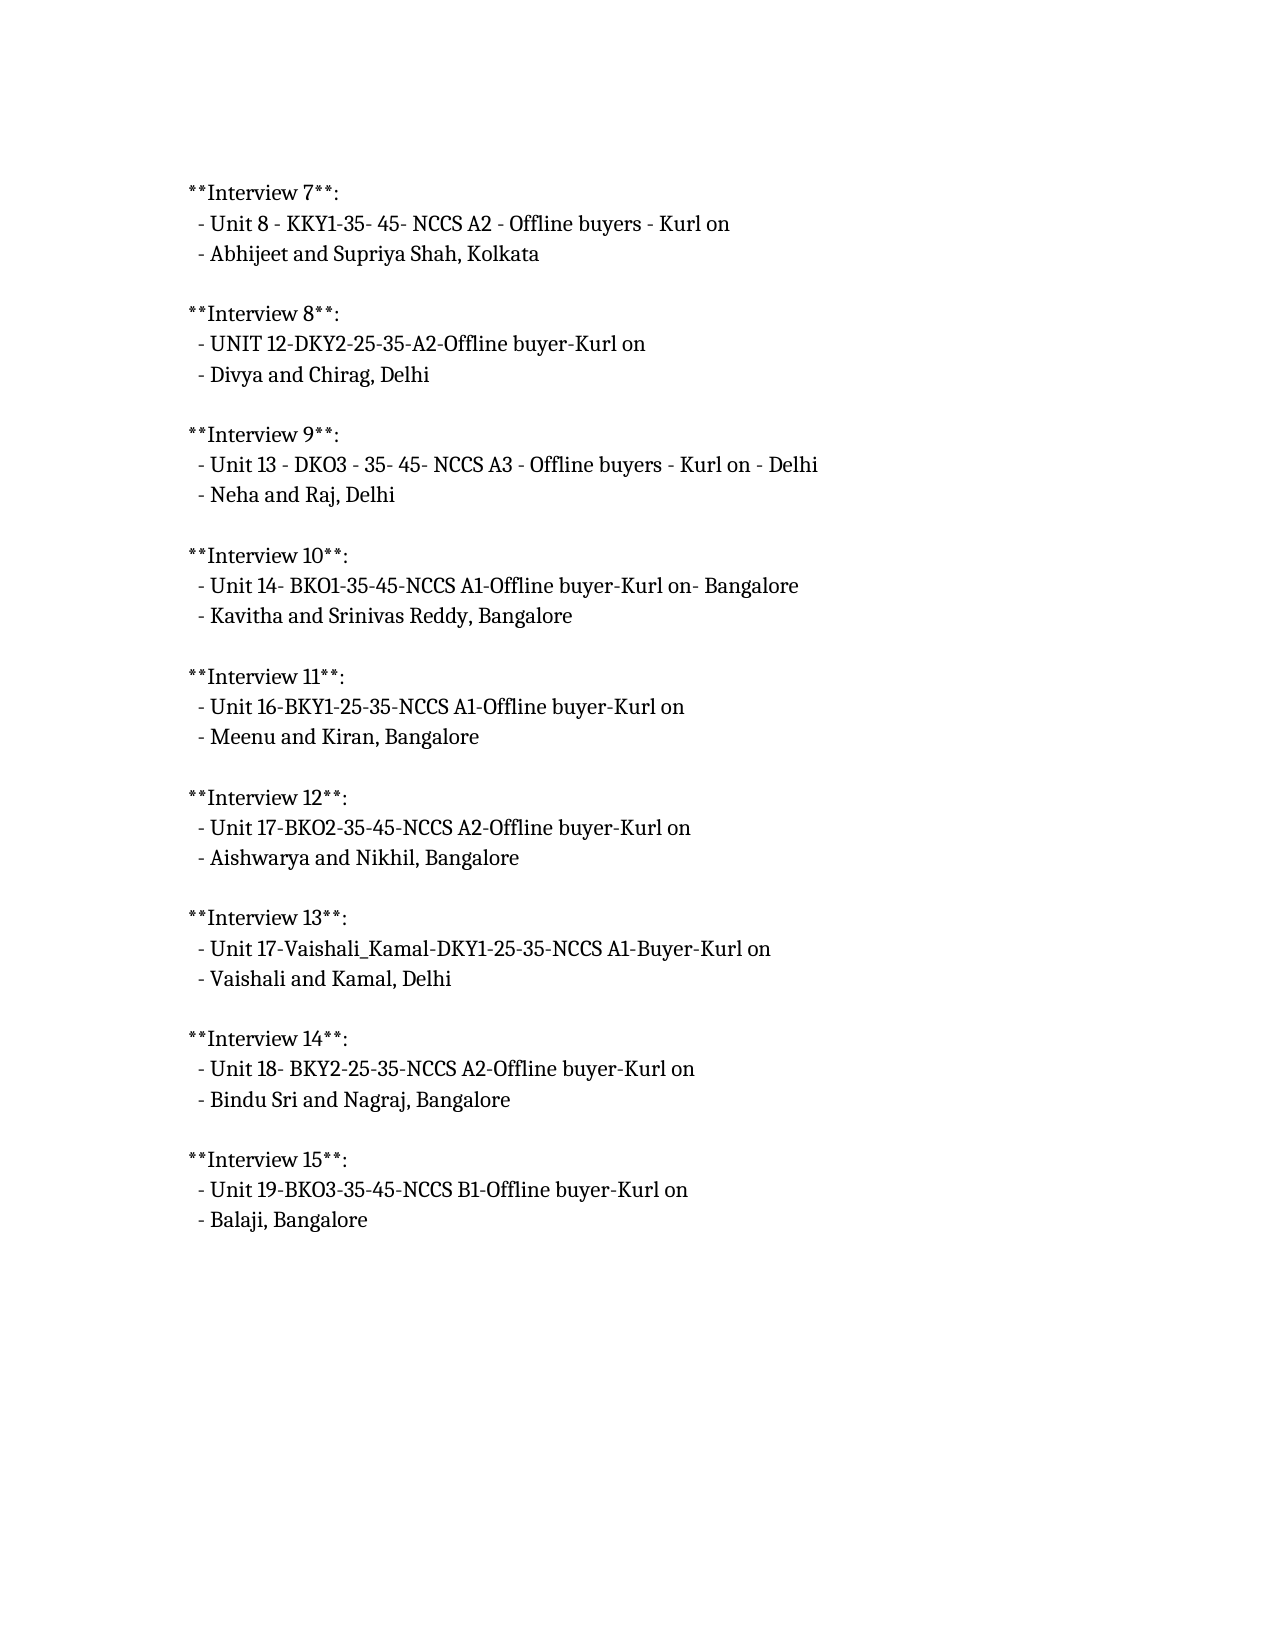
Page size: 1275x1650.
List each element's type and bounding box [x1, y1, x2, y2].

text [187, 150, 1087, 1234]
